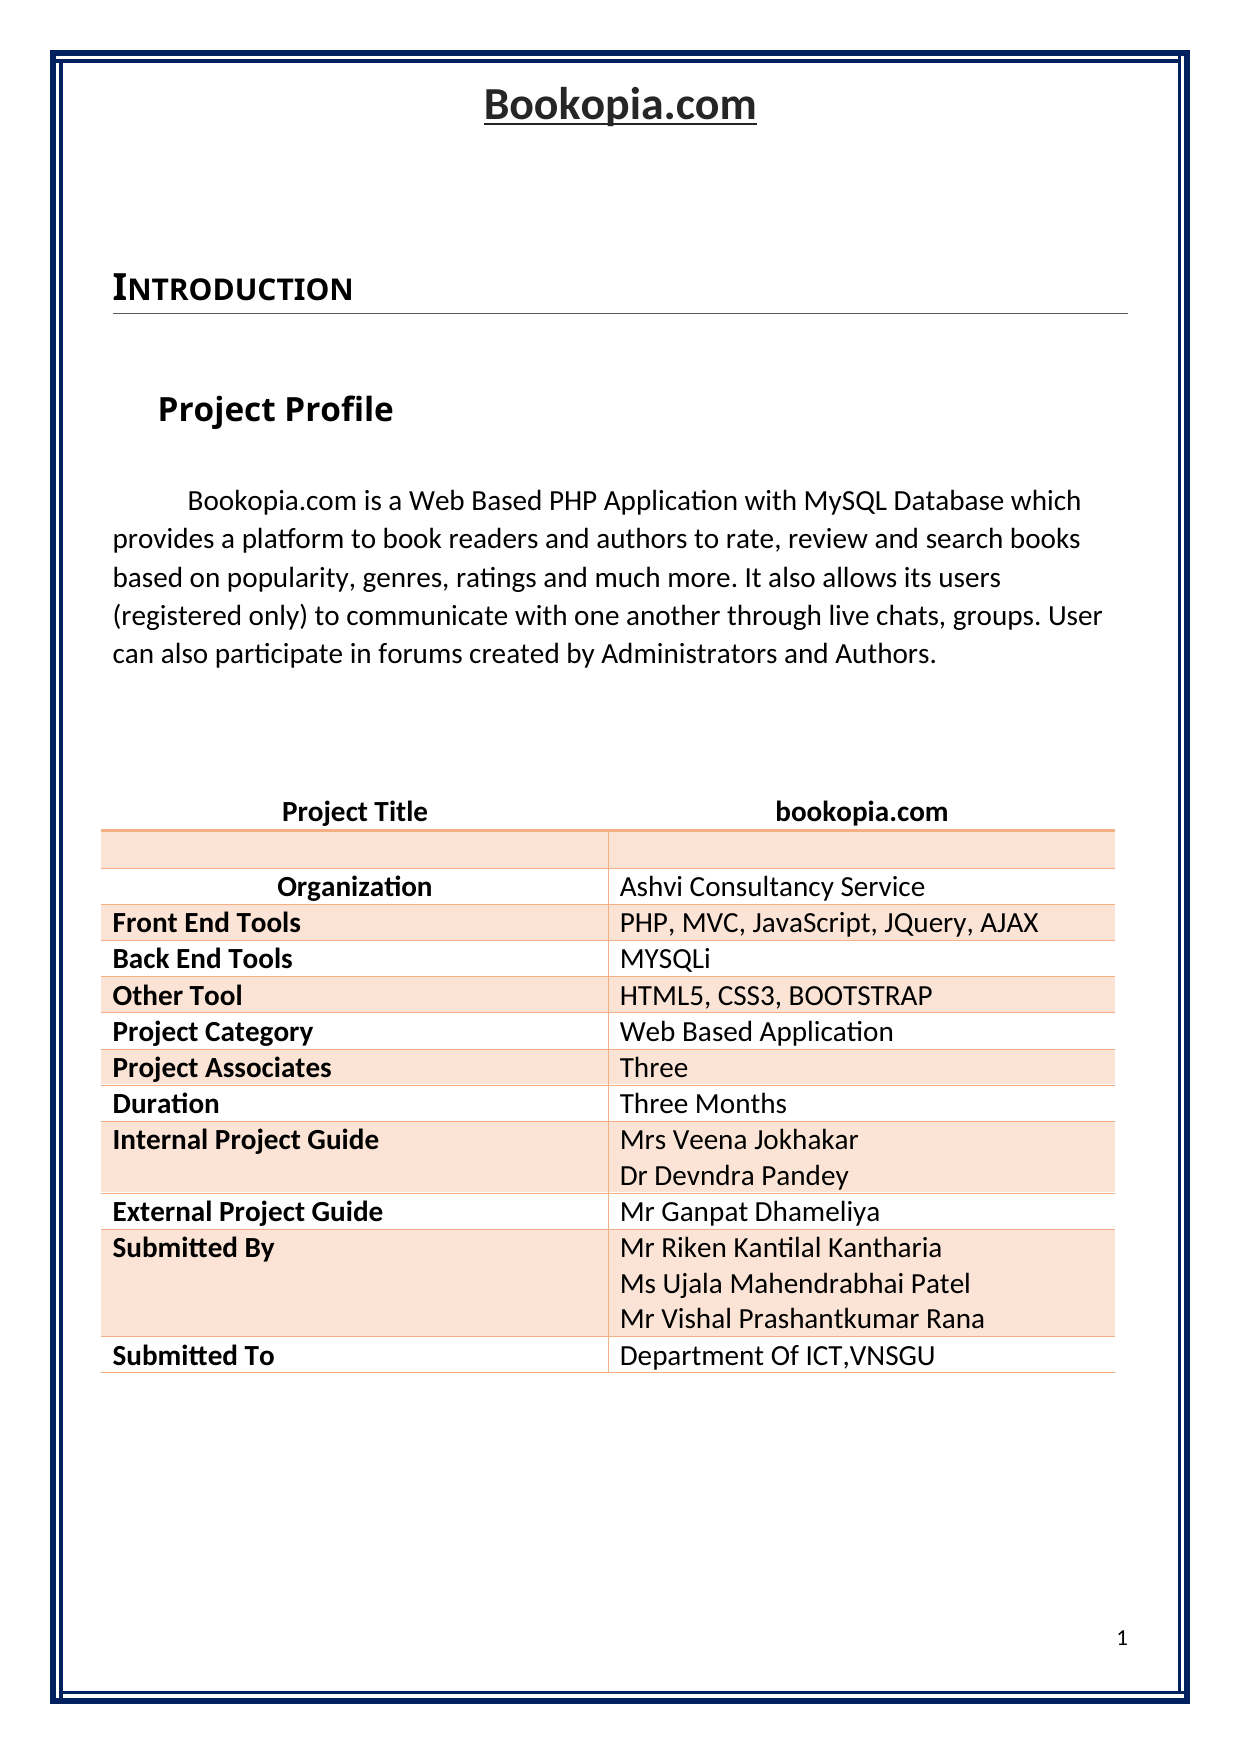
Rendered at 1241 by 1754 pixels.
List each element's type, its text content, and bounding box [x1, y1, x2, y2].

table_cell Duration [101, 1086, 608, 1121]
table_cell Three [609, 1050, 1115, 1084]
table_cell Back End Tools [101, 941, 608, 976]
table_cell Project Associates [101, 1050, 608, 1084]
table_cell HTML5, CSS3, BOOTSTRAP [609, 977, 1115, 1012]
table_cell [101, 832, 608, 868]
table_cell PHP, MVC, JavaScript, JQuery, AJAX [609, 905, 1115, 940]
table_header bookopia.com [608, 793, 1115, 829]
table_cell Project Category [101, 1013, 608, 1048]
subtitle Project Profile [157, 386, 1128, 431]
table_cell Organization [101, 869, 608, 904]
table_cell Department Of ICT,VNSGU [609, 1337, 1115, 1372]
table_cell Three Months [609, 1086, 1115, 1121]
table_cell Ashvi Consultancy Service [609, 869, 1115, 904]
subtitle Introduction [112, 260, 1128, 314]
table_cell Mr Ganpat Dhameliya [609, 1194, 1115, 1229]
table_cell MYSQLi [609, 941, 1115, 976]
table_cell Internal Project Guide [101, 1122, 608, 1192]
table_cell Submitted By [101, 1230, 608, 1336]
table_header Project Title [101, 793, 608, 829]
table_cell Other Tool [101, 977, 608, 1012]
table_cell [609, 832, 1115, 868]
table_cell Submitted To [101, 1337, 608, 1372]
table_cell Mr Riken Kantilal Kantharia Ms Ujala Mahendrabhai Patel Mr Vishal Prashantkumar Rana [609, 1230, 1115, 1336]
table_cell Web Based Application [609, 1013, 1115, 1048]
table_cell External Project Guide [101, 1194, 608, 1229]
table_cell Front End Tools [101, 905, 608, 940]
text Bookopia.com is a Web Based PHP Application with MySQL Database which provides a platform to book readers and authors to rate, review and search books based on popularity, genres, ratings and much more. It also allows its users (registered only) to communicate with one another through live chats, groups. User can also participate in forums created by Administrators and Authors. [112, 482, 1128, 671]
table_cell Mrs Veena Jokhakar Dr Devndra Pandey [609, 1122, 1115, 1192]
